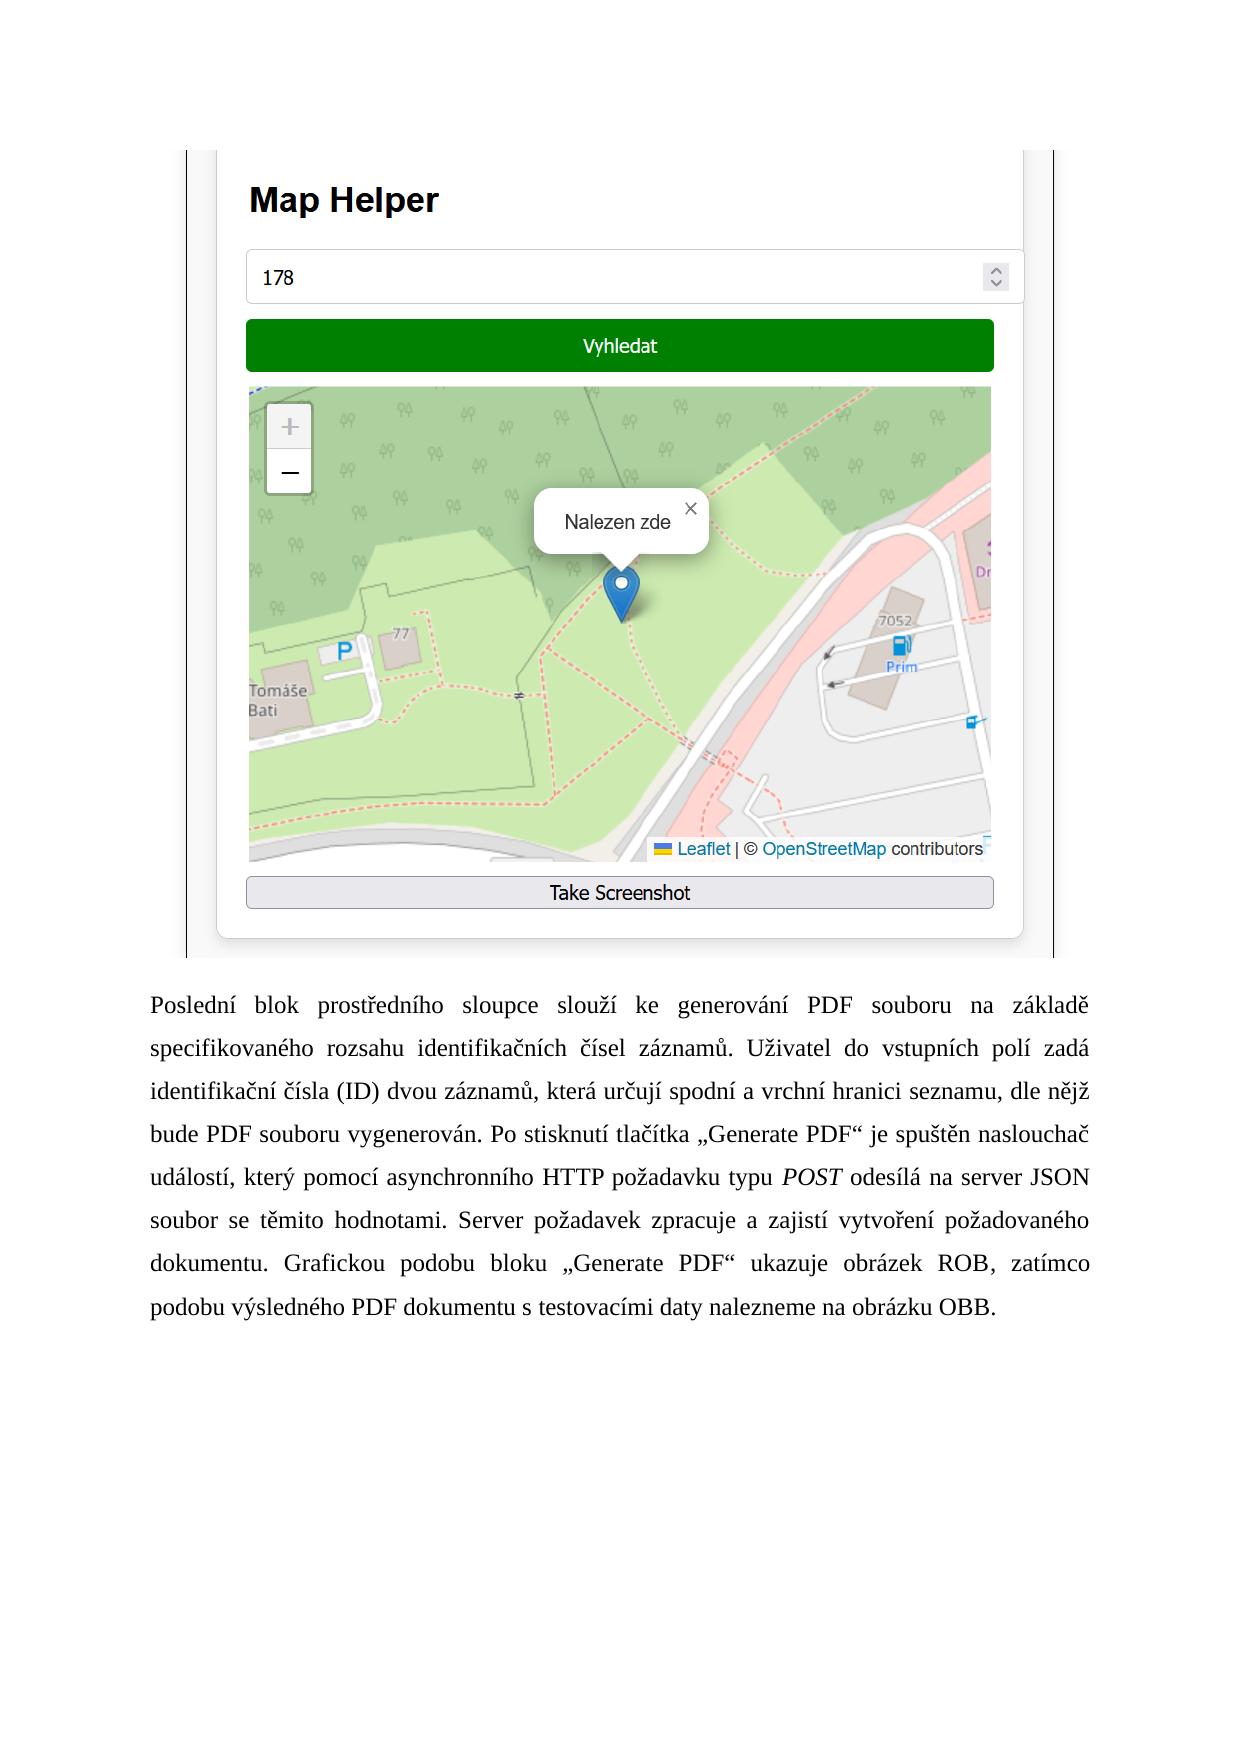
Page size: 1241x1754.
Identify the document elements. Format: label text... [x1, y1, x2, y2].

picture [150, 150, 1091, 958]
text Poslední blok prostředního sloupce slouží ke generování PDF souboru na základě specifikovaného rozsahu identifikačních čísel záznamů. Uživatel do vstupních polí zadá identifikační čísla (ID) dvou záznamů, která určují spodní a vrchní hranici seznamu, dle nějž bude PDF souboru vygenerován. Po stisknutí tlačítka „Generate PDF“ je spuštěn naslouchač událostí, který pomocí asynchronního HTTP požadavku typu POST odesílá na server JSON soubor se těmito hodnotami. Server požadavek zpracuje a zajistí vytvoření požadovaného dokumentu. Grafickou podobu bloku „Generate PDF“ ukazuje obrázek ROB, zatímco podobu výsledného PDF dokumentu s testovacími daty nalezneme na obrázku OBB. [150, 990, 1090, 1320]
